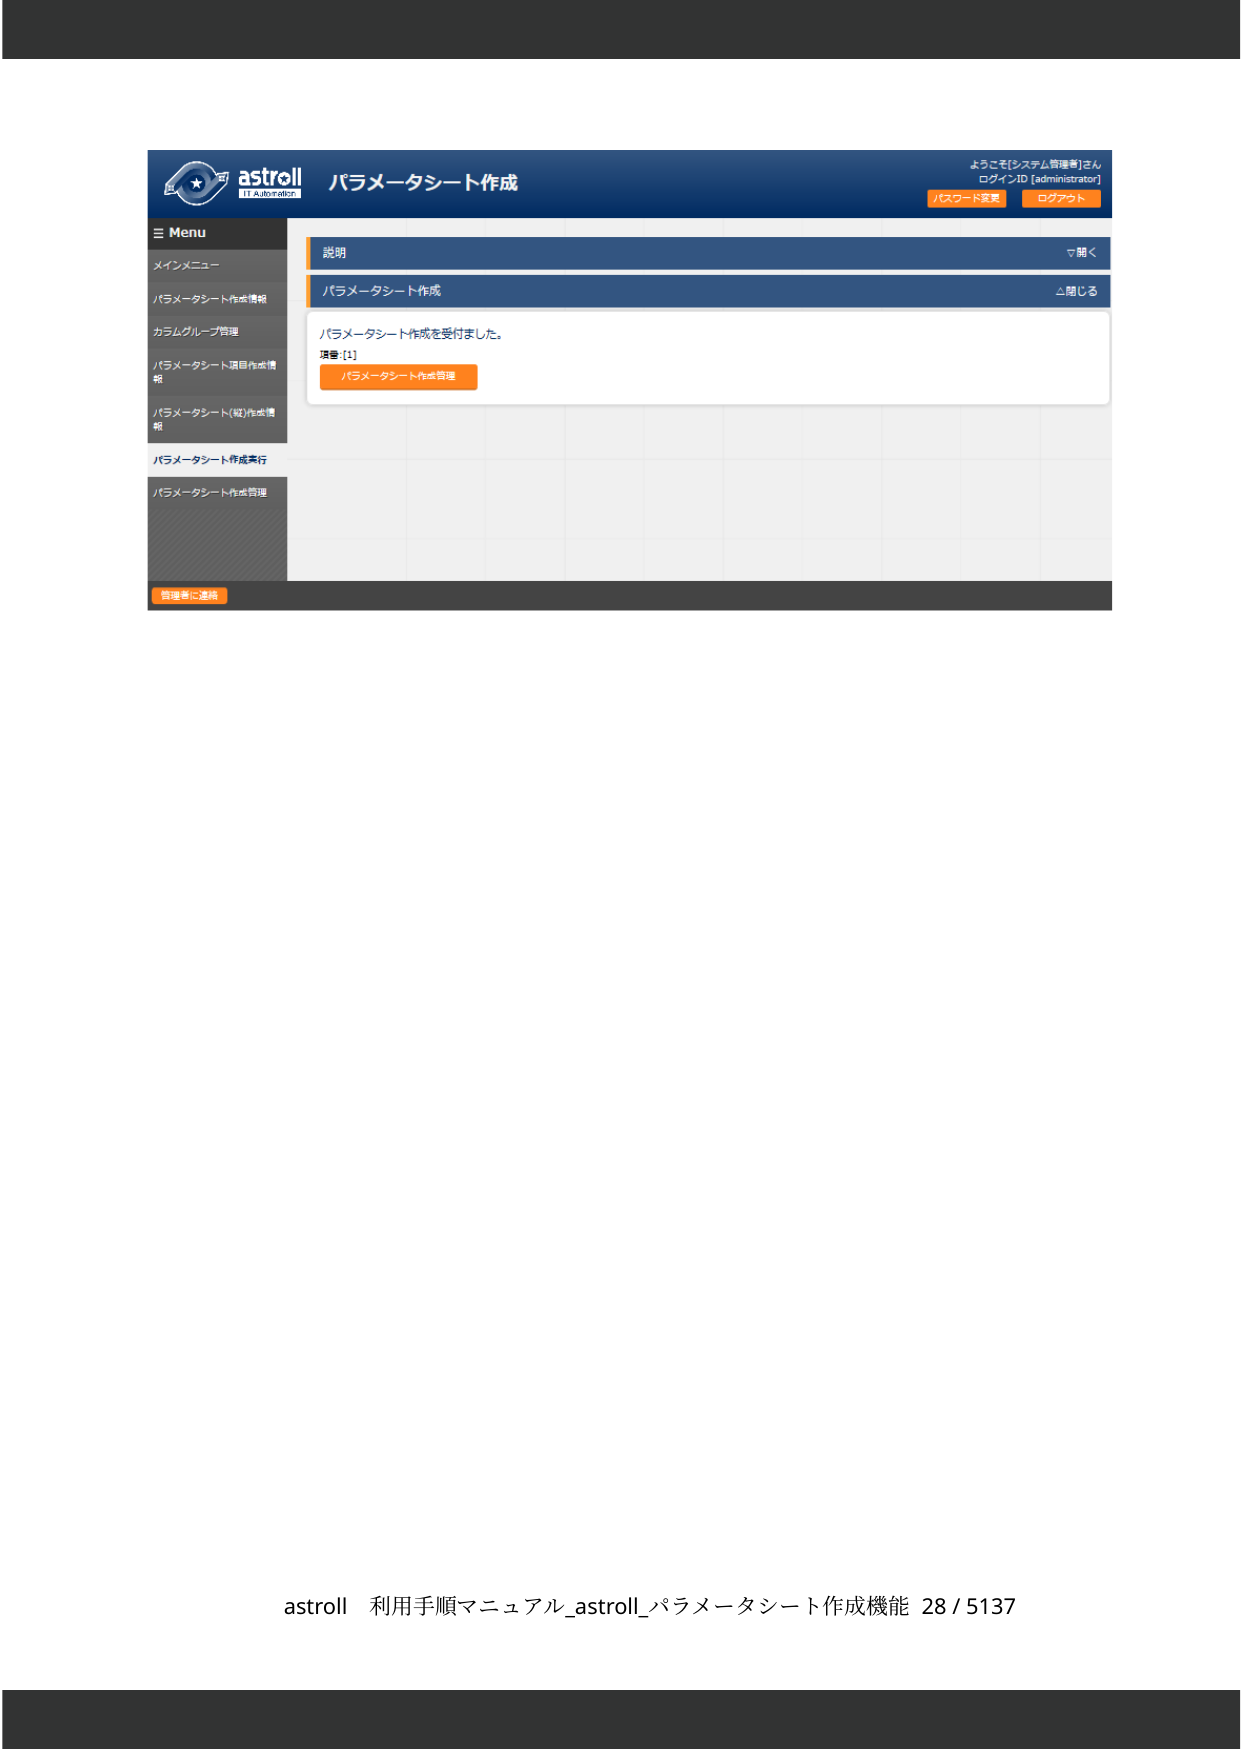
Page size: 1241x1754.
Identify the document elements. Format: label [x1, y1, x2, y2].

picture [147, 150, 1113, 611]
picture [2, 1690, 1241, 1749]
picture [2, 0, 1241, 59]
